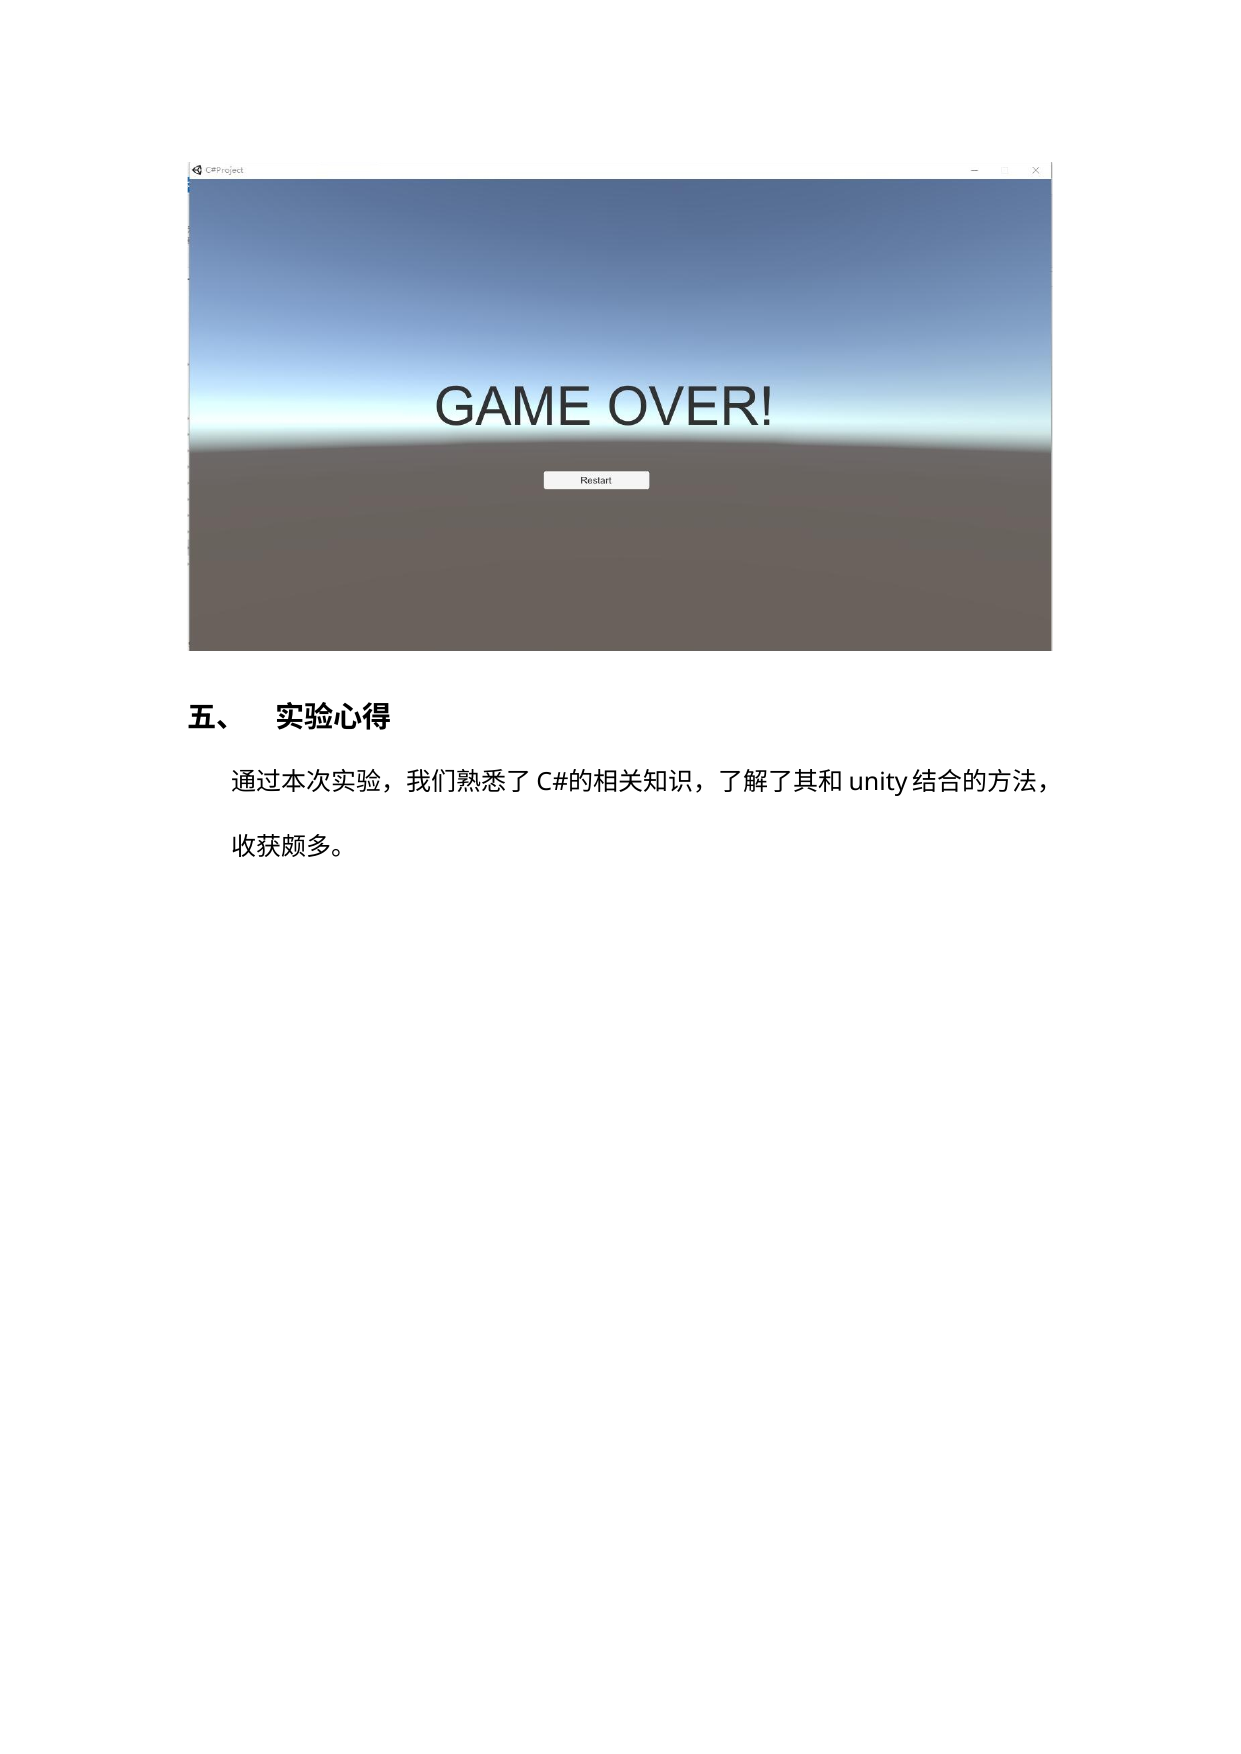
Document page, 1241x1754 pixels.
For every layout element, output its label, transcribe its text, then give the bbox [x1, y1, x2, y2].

text 通过本次实验，我们熟悉了C#的相关知识，了解了其和unity结合的方法，收获颇多。 [231, 747, 1053, 877]
picture [187, 162, 1053, 651]
list 实验心得 [187, 682, 1053, 747]
